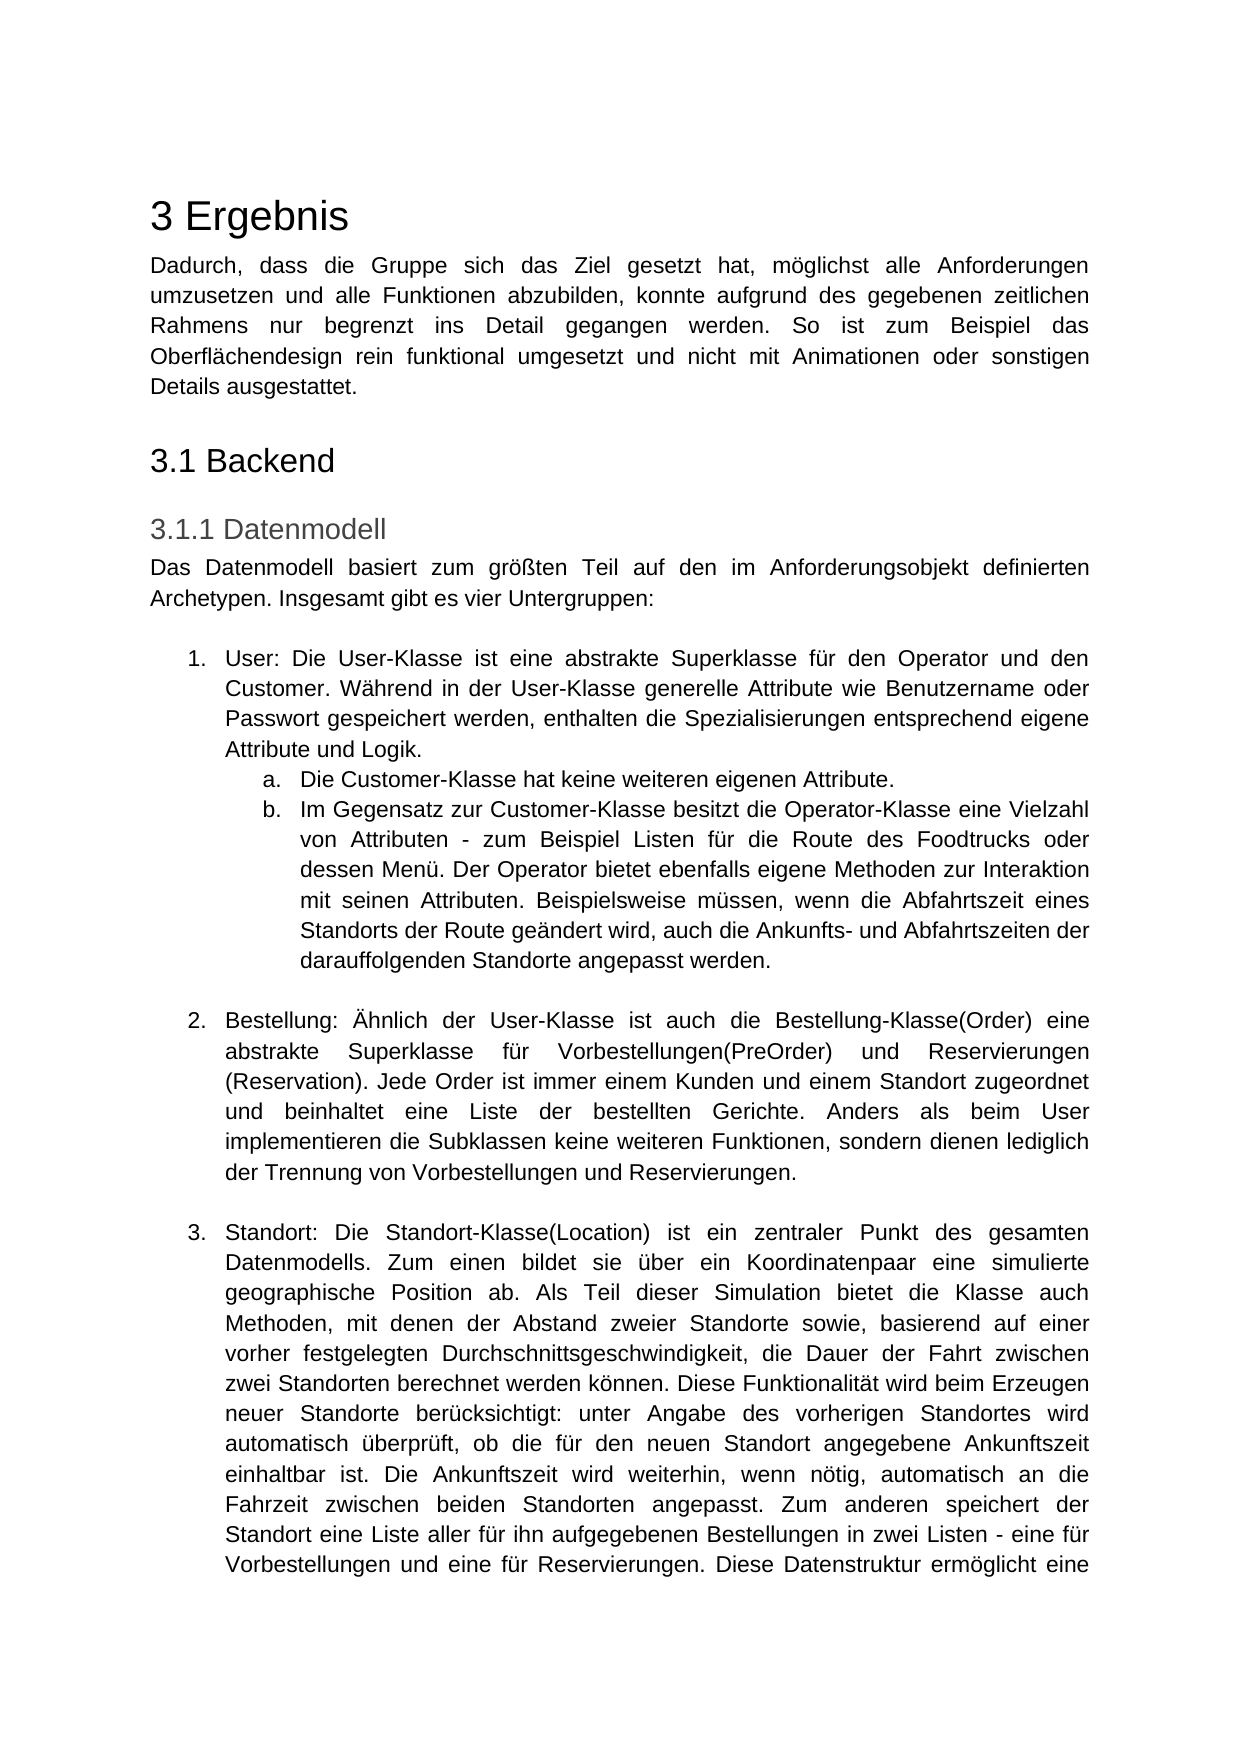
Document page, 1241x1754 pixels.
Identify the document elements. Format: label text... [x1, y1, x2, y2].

subtitle 3.1 Backend [150, 441, 1090, 479]
text Das Datenmodell basiert zum größten Teil auf den im Anforderungsobjekt definierten Archetypen. Insgesamt gibt es vier Untergruppen: [150, 554, 1090, 611]
subtitle 3.1.1 Datenmodell [150, 512, 1090, 546]
list User: Die User-Klasse ist eine abstrakte Superklasse für den Operator und den Customer. Während in der User-Klasse generelle Attribute wie Benutzername oder Passwort gespeichert werden, enthalten die Spezialisierungen entsprechend eigene Attribute und Logik. [187, 645, 1090, 762]
subtitle 3 Ergebnis [150, 192, 1090, 239]
list Im Gegensatz zur Customer-Klasse besitzt die Operator-Klasse eine Vielzahl von Attributen - zum Beispiel Listen für die Route des Foodtrucks oder dessen Menü. Der Operator bietet ebenfalls eigene Methoden zur Interaktion mit seinen Attributen. Beispielsweise müssen, wenn die Abfahrtszeit eines Standorts der Route geändert wird, auch die Ankunfts- und Abfahrtszeiten der darauffolgenden Standorte angepasst werden. [262, 796, 1090, 973]
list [187, 1219, 1090, 1577]
list Die Customer-Klasse hat keine weiteren eigenen Attribute. [262, 766, 1090, 792]
list Bestellung: Ähnlich der User-Klasse ist auch die Bestellung-Klasse(Order) eine abstrakte Superklasse für Vorbestellungen(PreOrder) und Reservierungen (Reservation). Jede Order ist immer einem Kunden und einem Standort zugeordnet und beinhaltet eine Liste der bestellten Gerichte. Anders als beim User implementieren die Subklassen keine weiteren Funktionen, sondern dienen lediglich der Trennung von Vorbestellungen und Reservierungen. [187, 1007, 1090, 1185]
text Dadurch, dass die Gruppe sich das Ziel gesetzt hat, möglichst alle Anforderungen umzusetzen und alle Funktionen abzubilden, konnte aufgrund des gegebenen zeitlichen Rahmens nur begrenzt ins Detail gegangen werden. So ist zum Beispiel das Oberflächendesign rein funktional umgesetzt und nicht mit Animationen oder sonstigen Details ausgestattet. [150, 252, 1090, 399]
